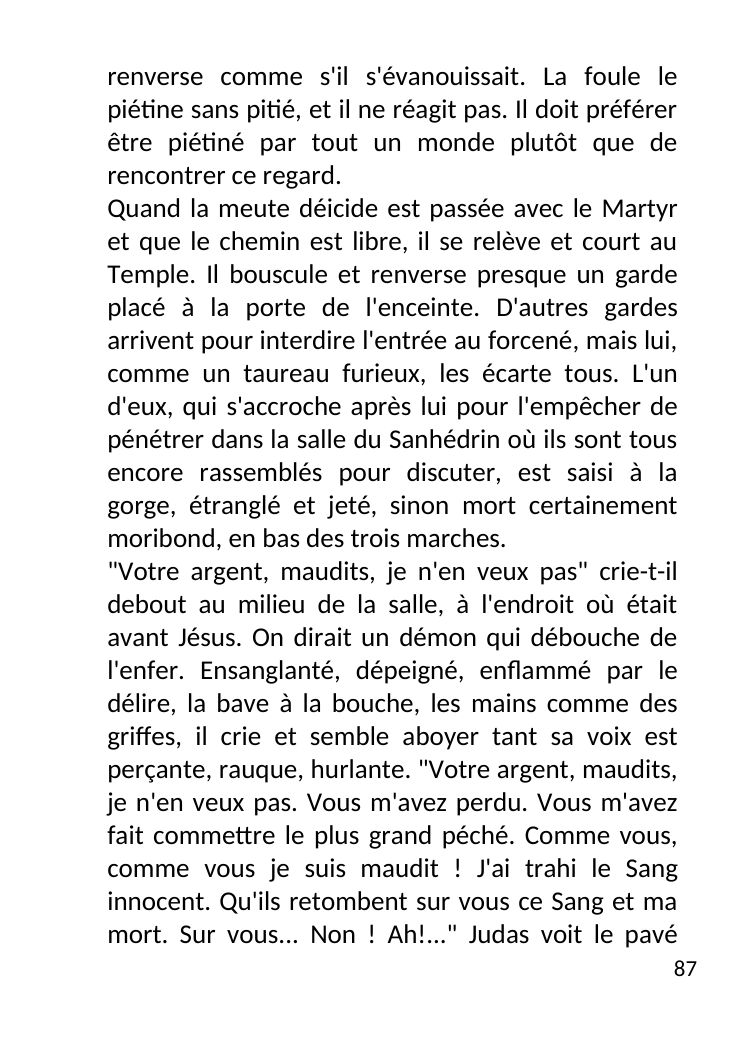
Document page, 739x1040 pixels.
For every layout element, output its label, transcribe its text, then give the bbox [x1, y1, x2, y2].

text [107, 59, 678, 191]
text Quand la meute déicide est passée avec le Martyr et que le chemin est libre, il se relève et court au Temple. Il bouscule et renverse presque un garde placé à la porte de l'enceinte. D'autres gardes arrivent pour interdire l'entrée au forcené, mais lui, comme un taureau furieux, les écarte tous. L'un d'eux, qui s'accroche après lui pour l'empêcher de pénétrer dans la salle du Sanhédrin où ils sont tous encore rassemblés pour discuter, est saisi à la gorge, étranglé et jeté, sinon mort certainement moribond, en bas des trois marches. [107, 191, 678, 554]
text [107, 554, 678, 951]
